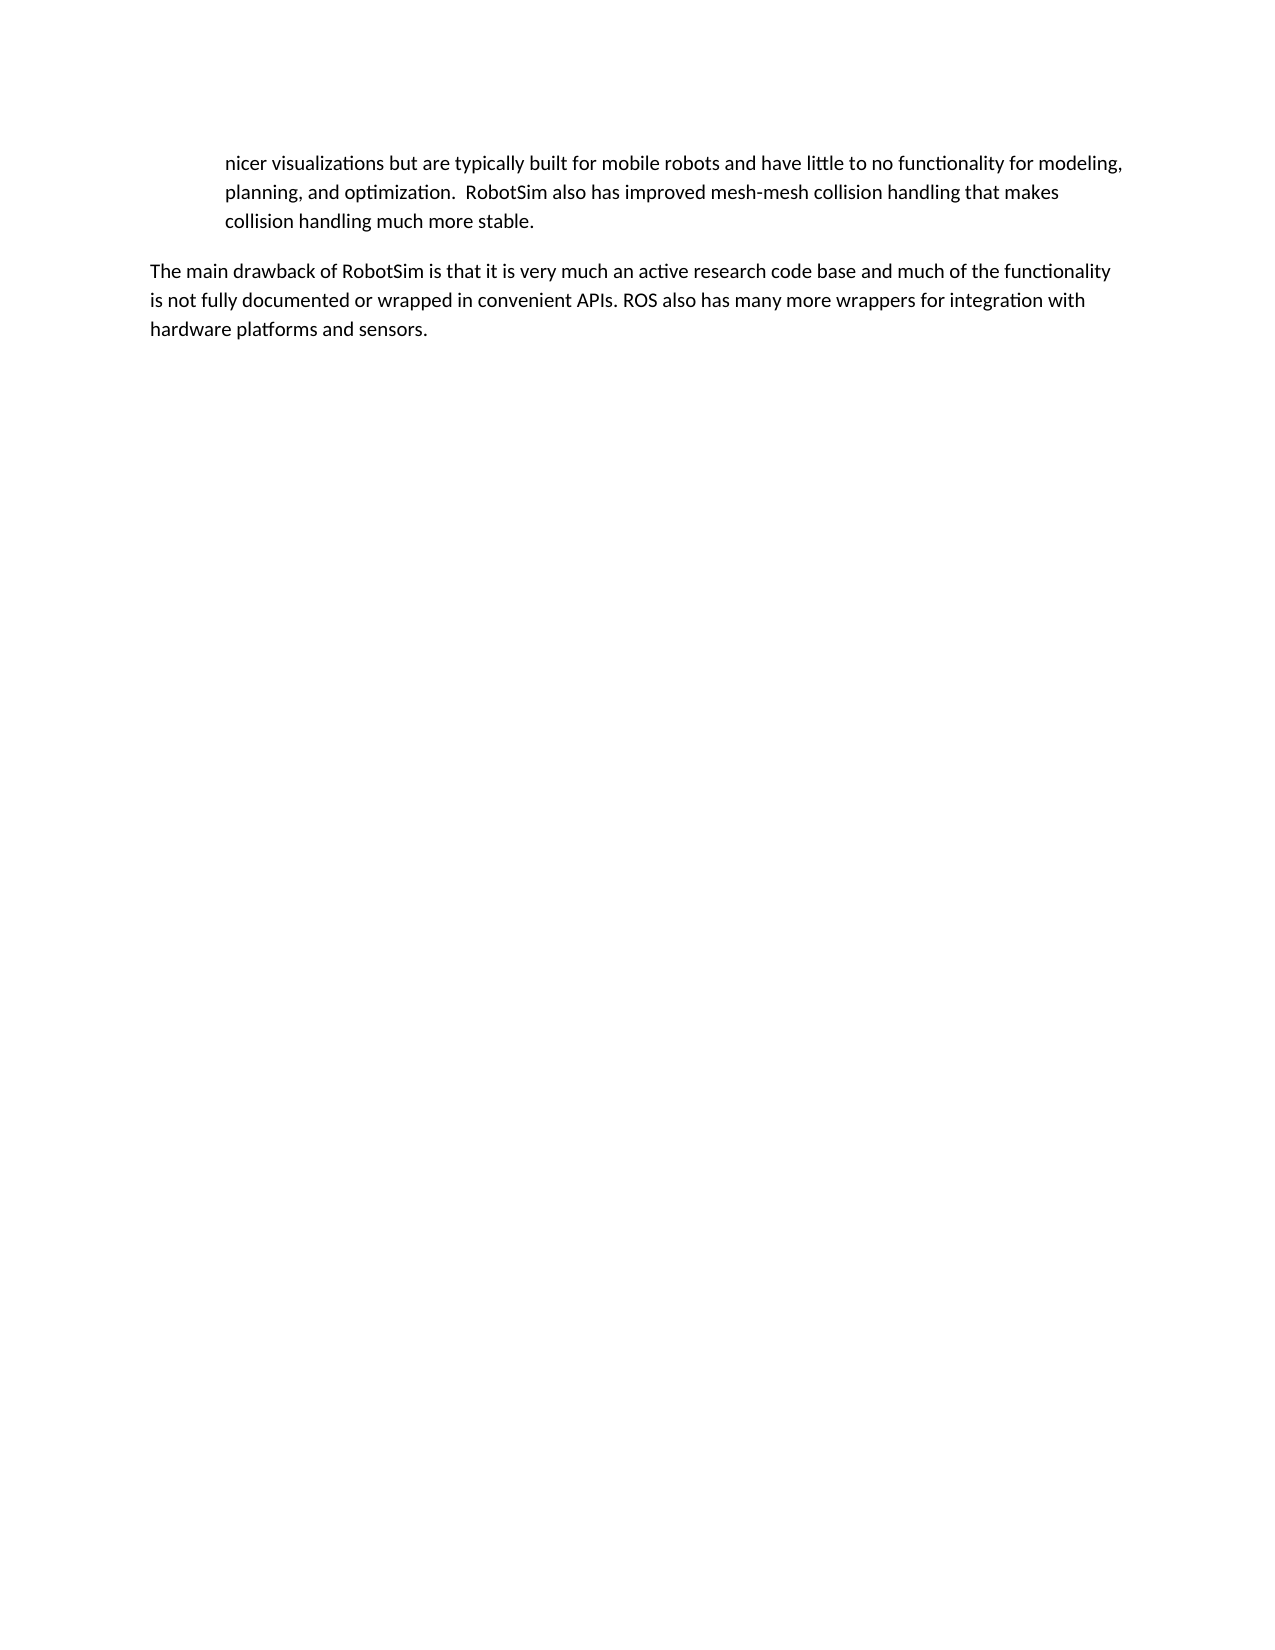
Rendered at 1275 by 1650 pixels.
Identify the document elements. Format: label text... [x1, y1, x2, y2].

text The main drawback of RobotSim is that it is very much an active research code base and much of the functionality is not fully documented or wrapped in convenient APIs. ROS also has many more wrappers for integration with hardware platforms and sensors. [150, 258, 1125, 342]
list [187, 150, 1125, 234]
